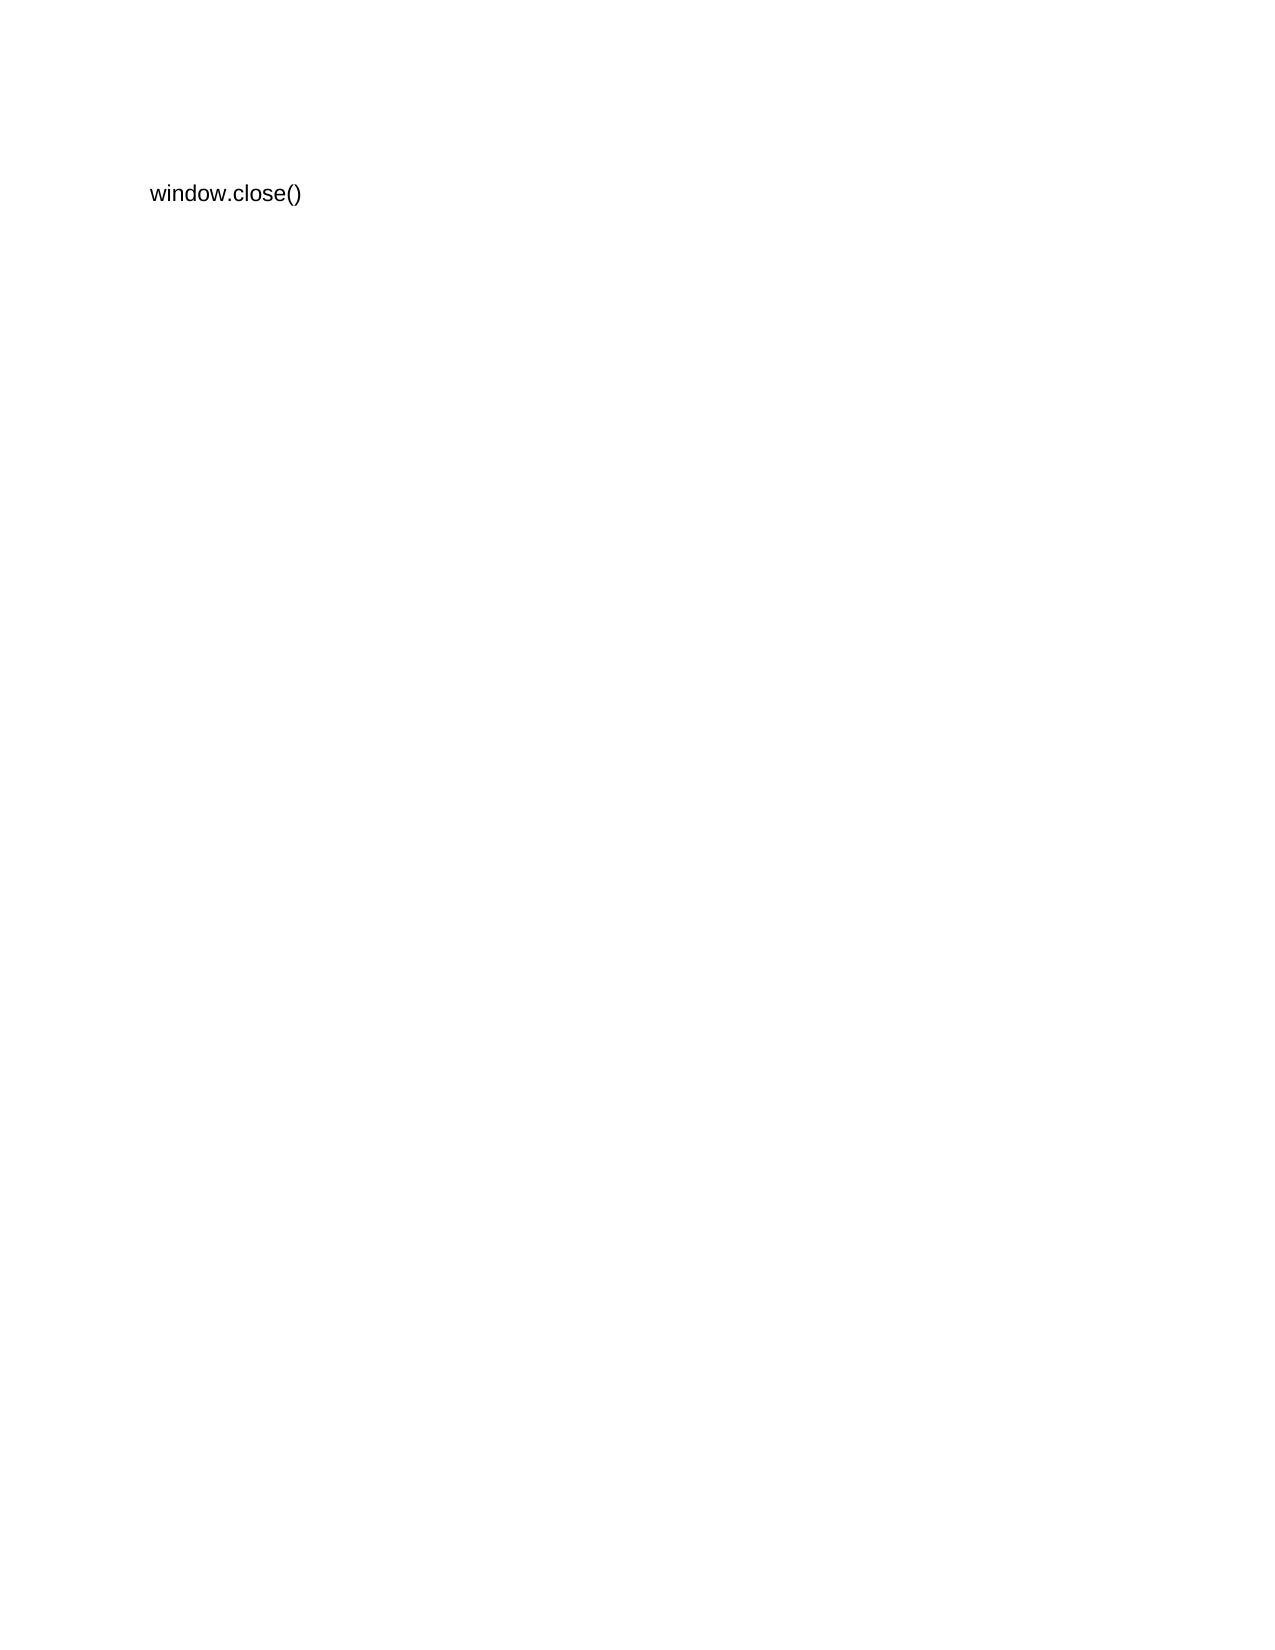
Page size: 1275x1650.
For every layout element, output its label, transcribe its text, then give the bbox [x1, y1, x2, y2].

text window.close() [150, 180, 1125, 207]
